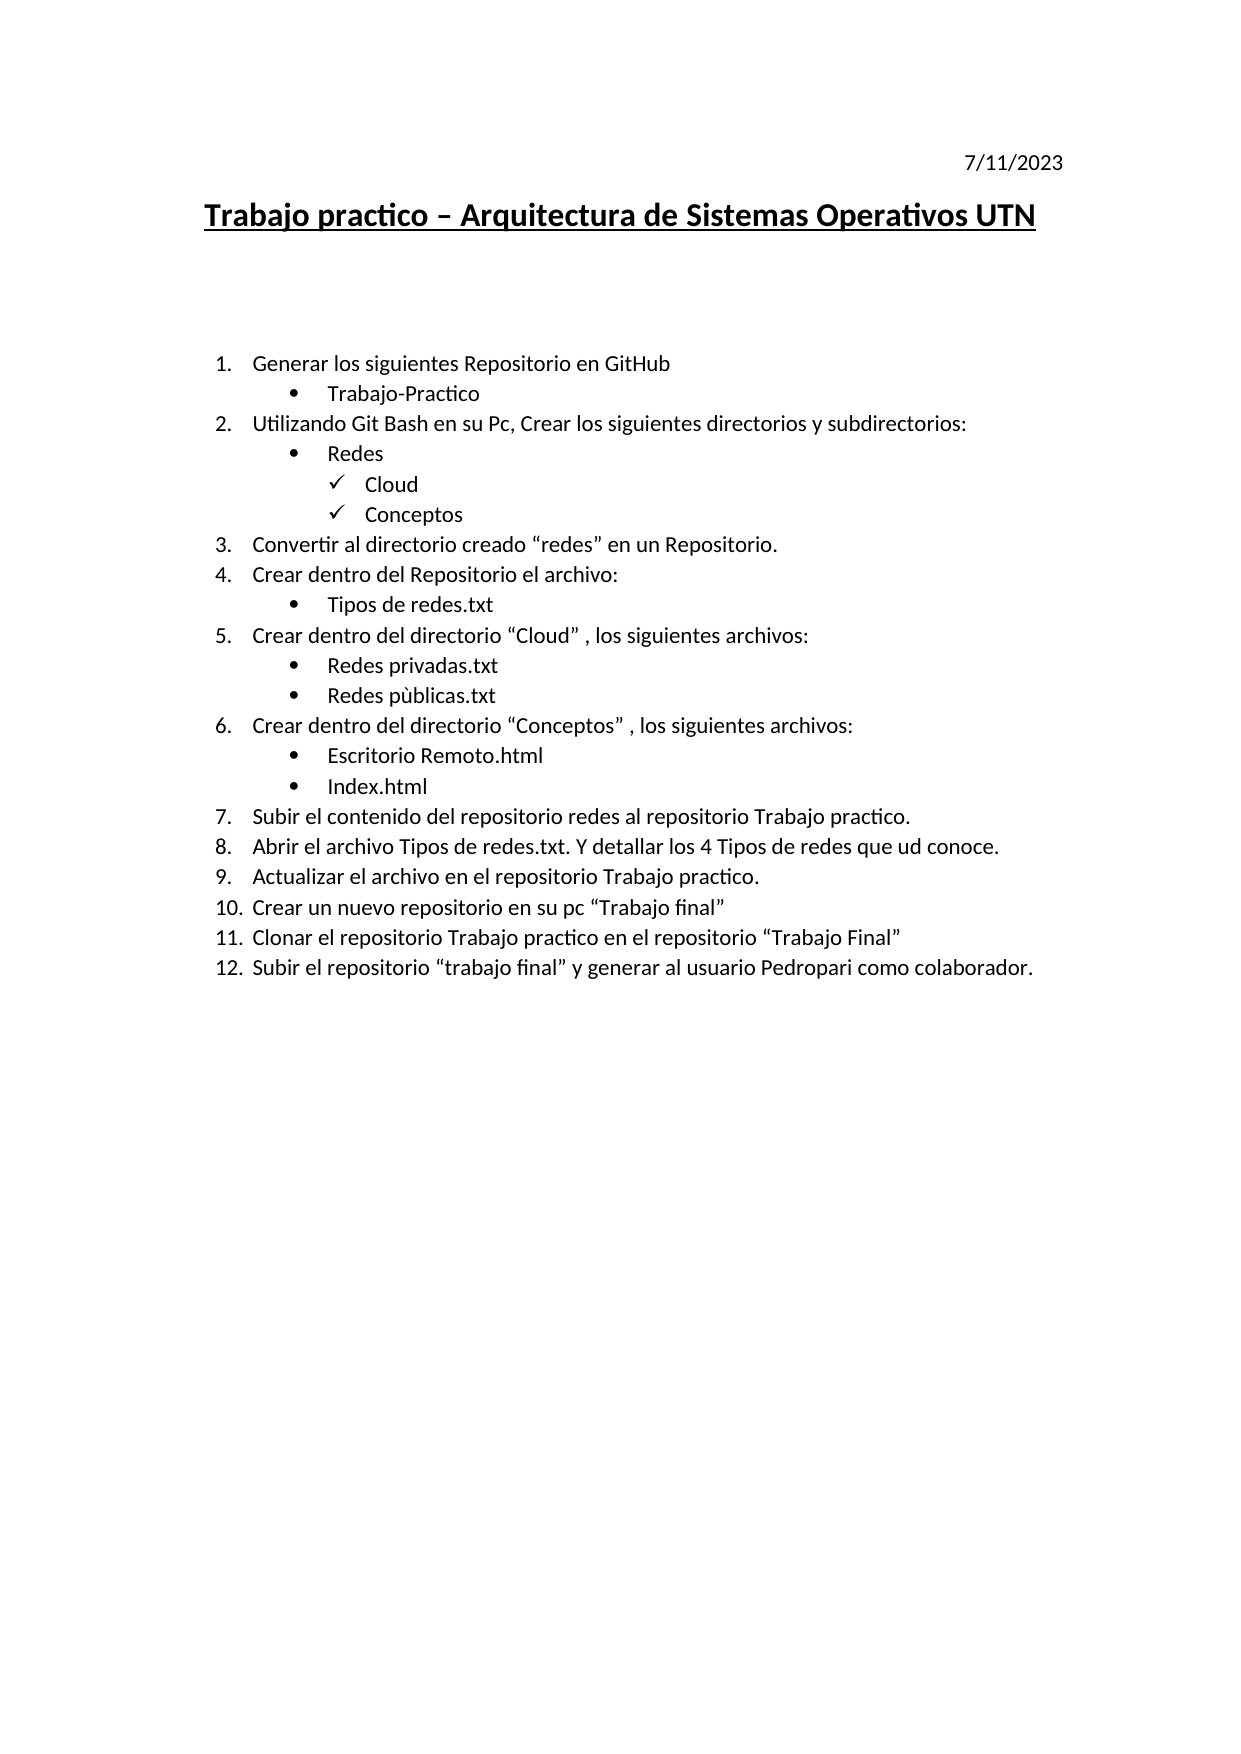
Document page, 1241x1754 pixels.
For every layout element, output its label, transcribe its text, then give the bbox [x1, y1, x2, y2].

list Abrir el archivo Tipos de redes.txt. Y detallar los 4 Tipos de redes que ud conoce. [215, 832, 1063, 860]
list Generar los siguientes Repositorio en GitHub [215, 349, 1063, 377]
list Utilizando Git Bash en su Pc, Crear los siguientes directorios y subdirectorios: [215, 409, 1063, 437]
list Trabajo-Practico [290, 379, 1063, 407]
list Redes [290, 439, 1063, 467]
list Crear un nuevo repositorio en su pc “Trabajo final” [215, 893, 1063, 921]
list Actualizar el archivo en el repositorio Trabajo practico. [215, 862, 1063, 890]
list Crear dentro del Repositorio el archivo: [215, 560, 1063, 588]
list Crear dentro del directorio “Cloud” , los siguientes archivos: [215, 621, 1063, 649]
list Redes pùblicas.txt [290, 681, 1063, 709]
list Subir el repositorio “trabajo final” y generar al usuario Pedropari como colaborador. [215, 953, 1063, 981]
list Clonar el repositorio Trabajo practico en el repositorio “Trabajo Final” [215, 923, 1063, 951]
list Index.html [290, 772, 1063, 800]
list Subir el contenido del repositorio redes al repositorio Trabajo practico. [215, 802, 1063, 830]
list Redes privadas.txt [290, 651, 1063, 679]
text 7/11/2023 [177, 148, 1063, 176]
list Tipos de redes.txt [290, 591, 1063, 618]
list Cloud [327, 470, 1063, 498]
text Trabajo practico – Arquitectura de Sistemas Operativos UTN [177, 194, 1063, 235]
list Escritorio Remoto.html [290, 742, 1063, 769]
list Conceptos [327, 500, 1063, 528]
list Crear dentro del directorio “Conceptos” , los siguientes archivos: [215, 711, 1063, 739]
list Convertir al directorio creado “redes” en un Repositorio. [215, 530, 1063, 558]
